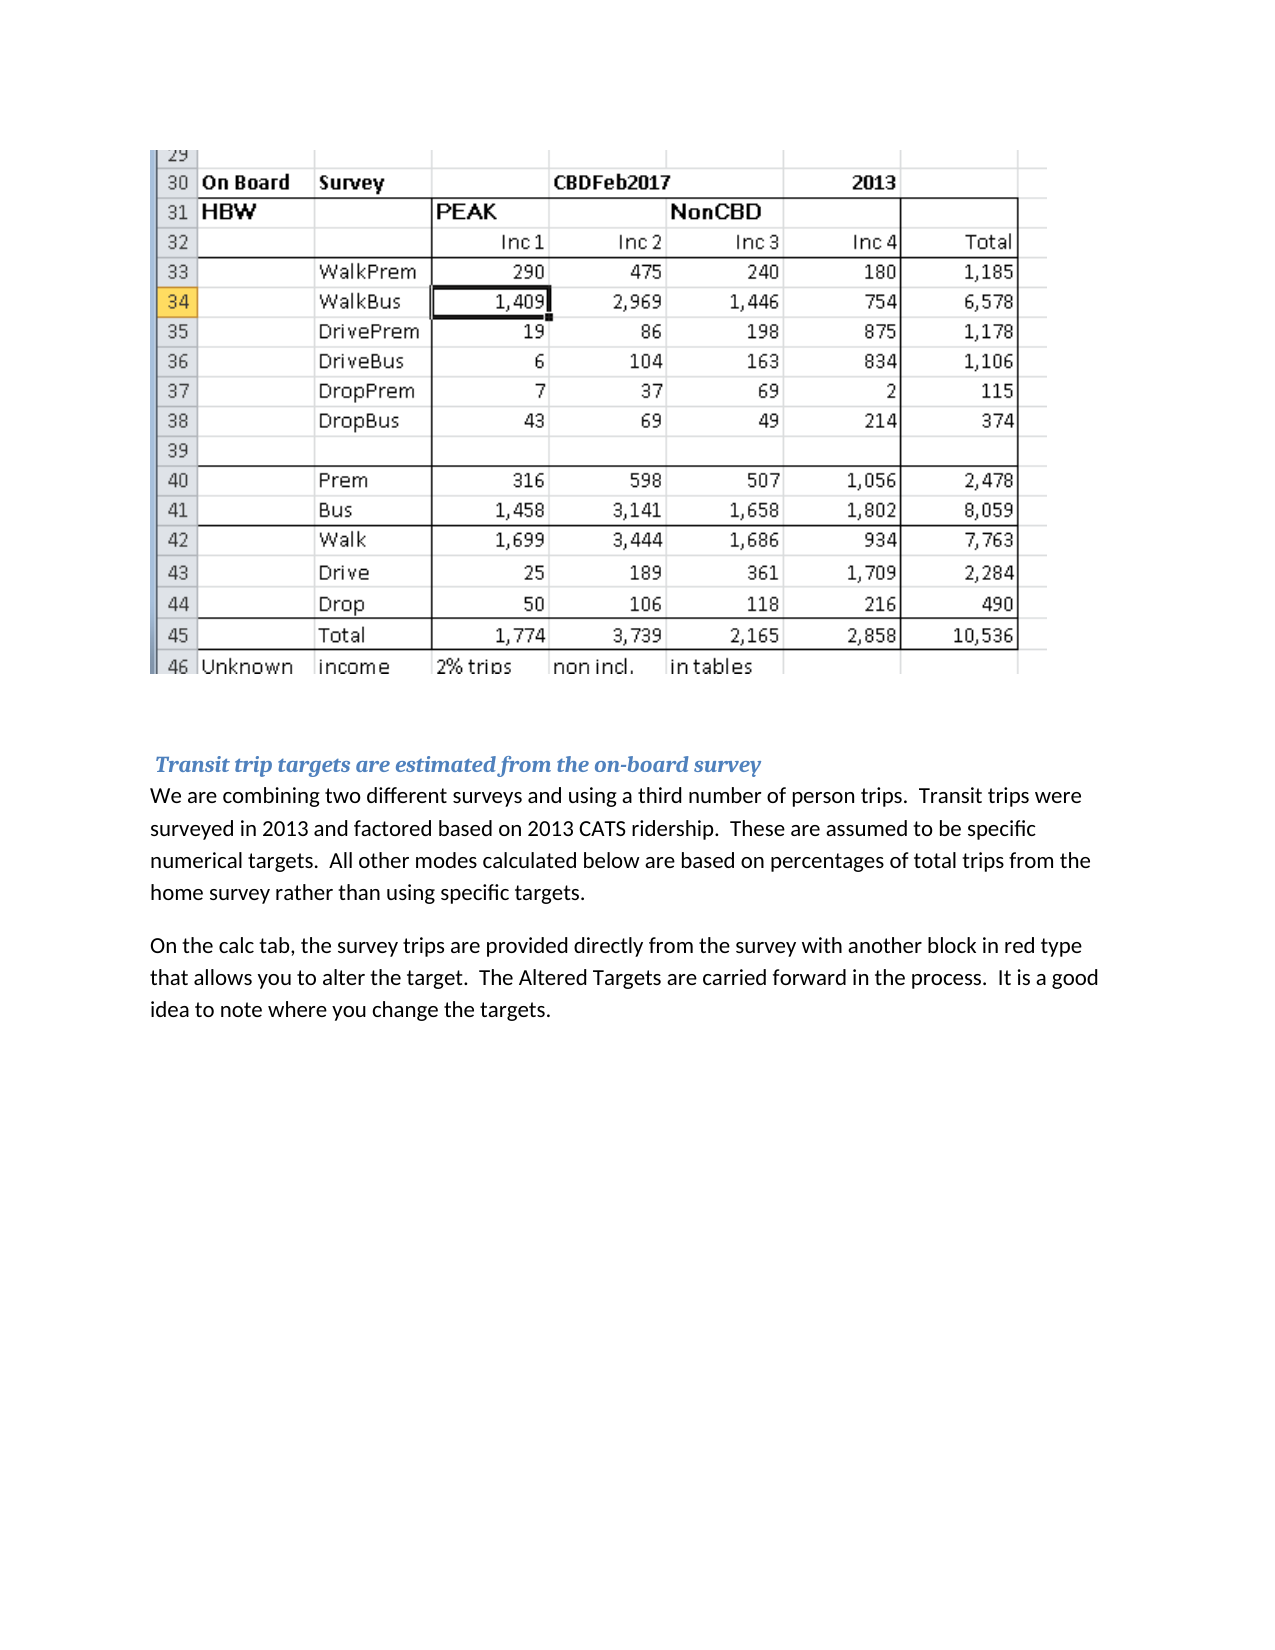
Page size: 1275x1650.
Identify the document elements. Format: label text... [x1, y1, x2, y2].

text On the calc tab, the survey trips are provided directly from the survey with another block in red type that allows you to alter the target. The Altered Targets are carried forward in the process. It is a good idea to note where you change the targets. [150, 931, 1125, 1024]
picture [150, 150, 1047, 674]
text We are combining two different surveys and using a third number of person trips. Transit trips were surveyed in 2013 and factored based on 2013 CATS ridership. These are assumed to be specific numerical targets. All other modes calculated below are based on percentages of total trips from the home survey rather than using specific targets. [150, 782, 1125, 906]
subtitle Transit trip targets are estimated from the on-board survey [150, 751, 1125, 778]
